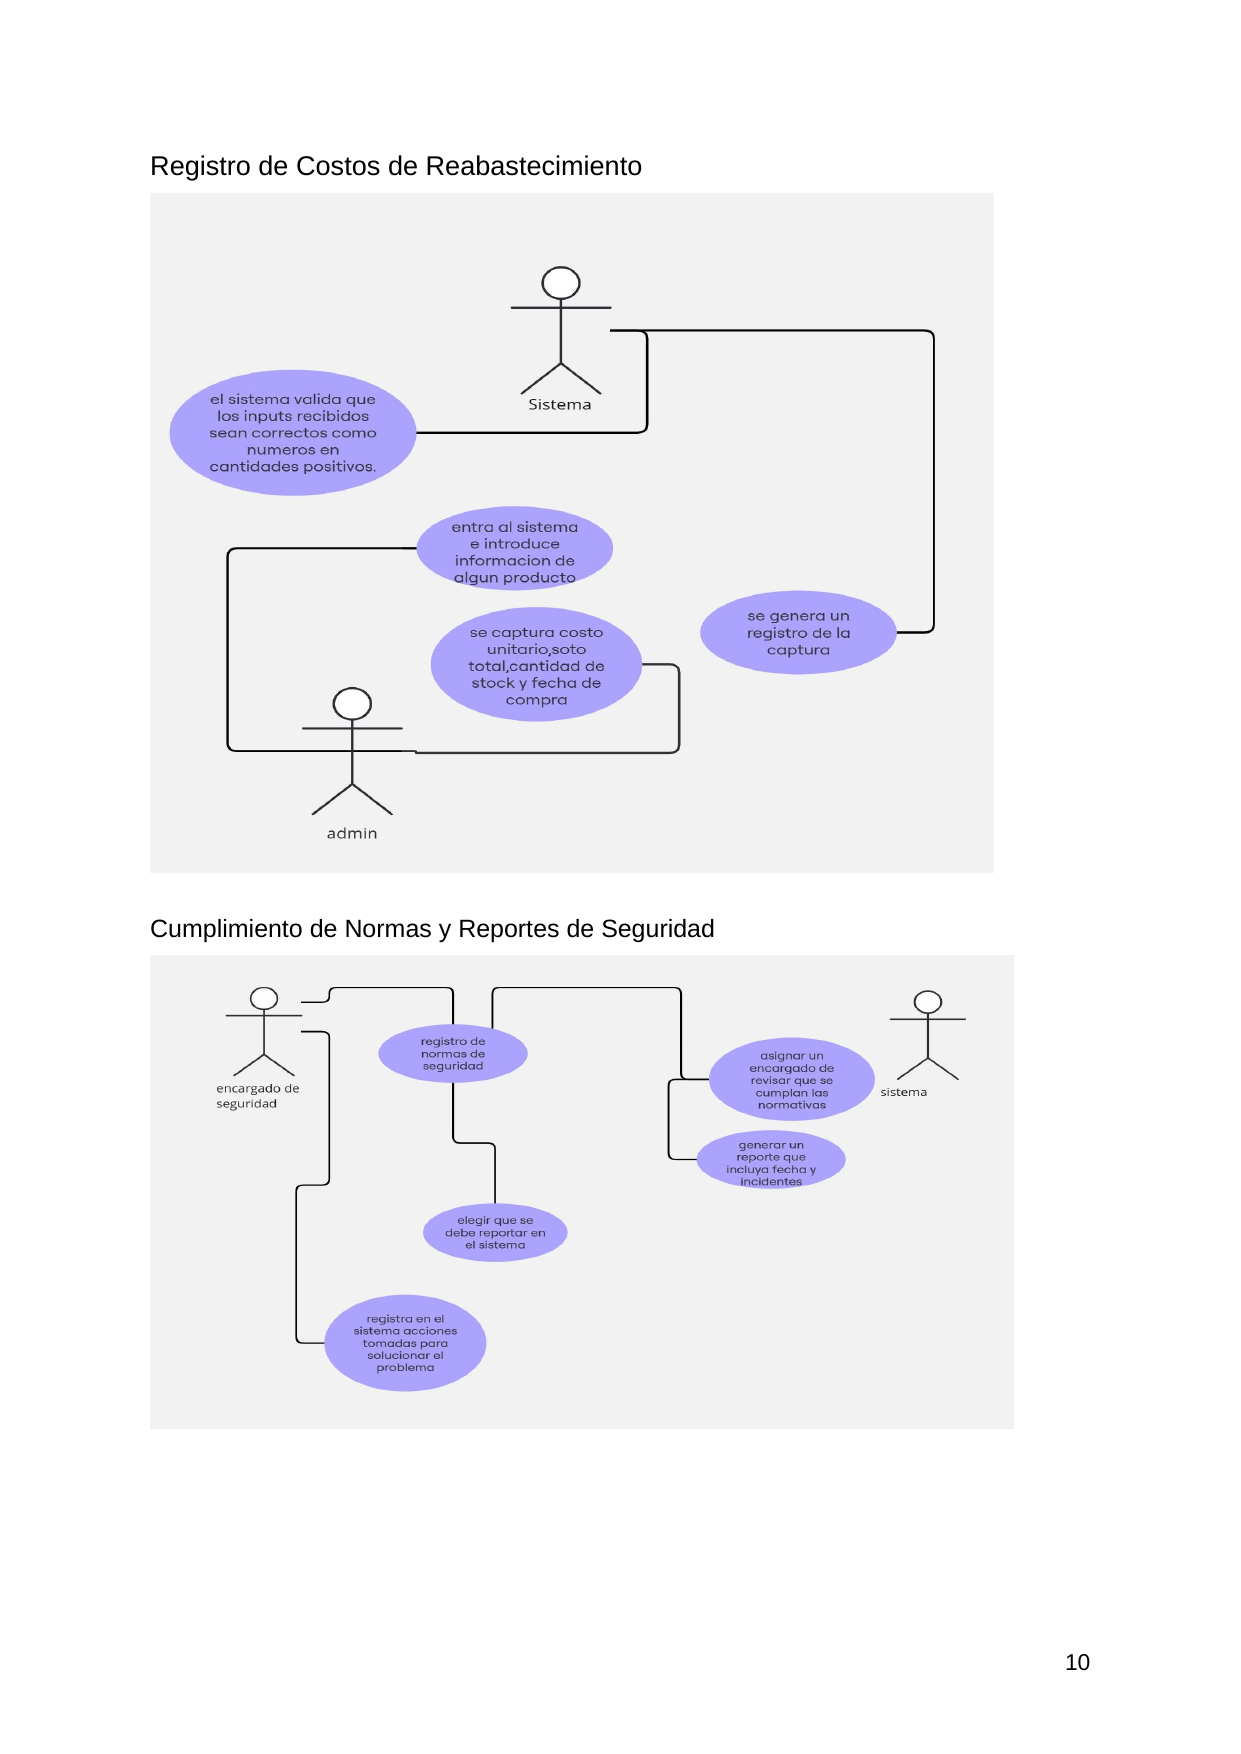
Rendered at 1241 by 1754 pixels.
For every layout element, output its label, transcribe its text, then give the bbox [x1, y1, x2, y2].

picture [150, 955, 1014, 1429]
picture [150, 193, 994, 873]
subtitle Registro de Costos de Reabastecimiento [150, 150, 1090, 181]
subtitle Cumplimiento de Normas y Reportes de Seguridad [150, 914, 1090, 943]
